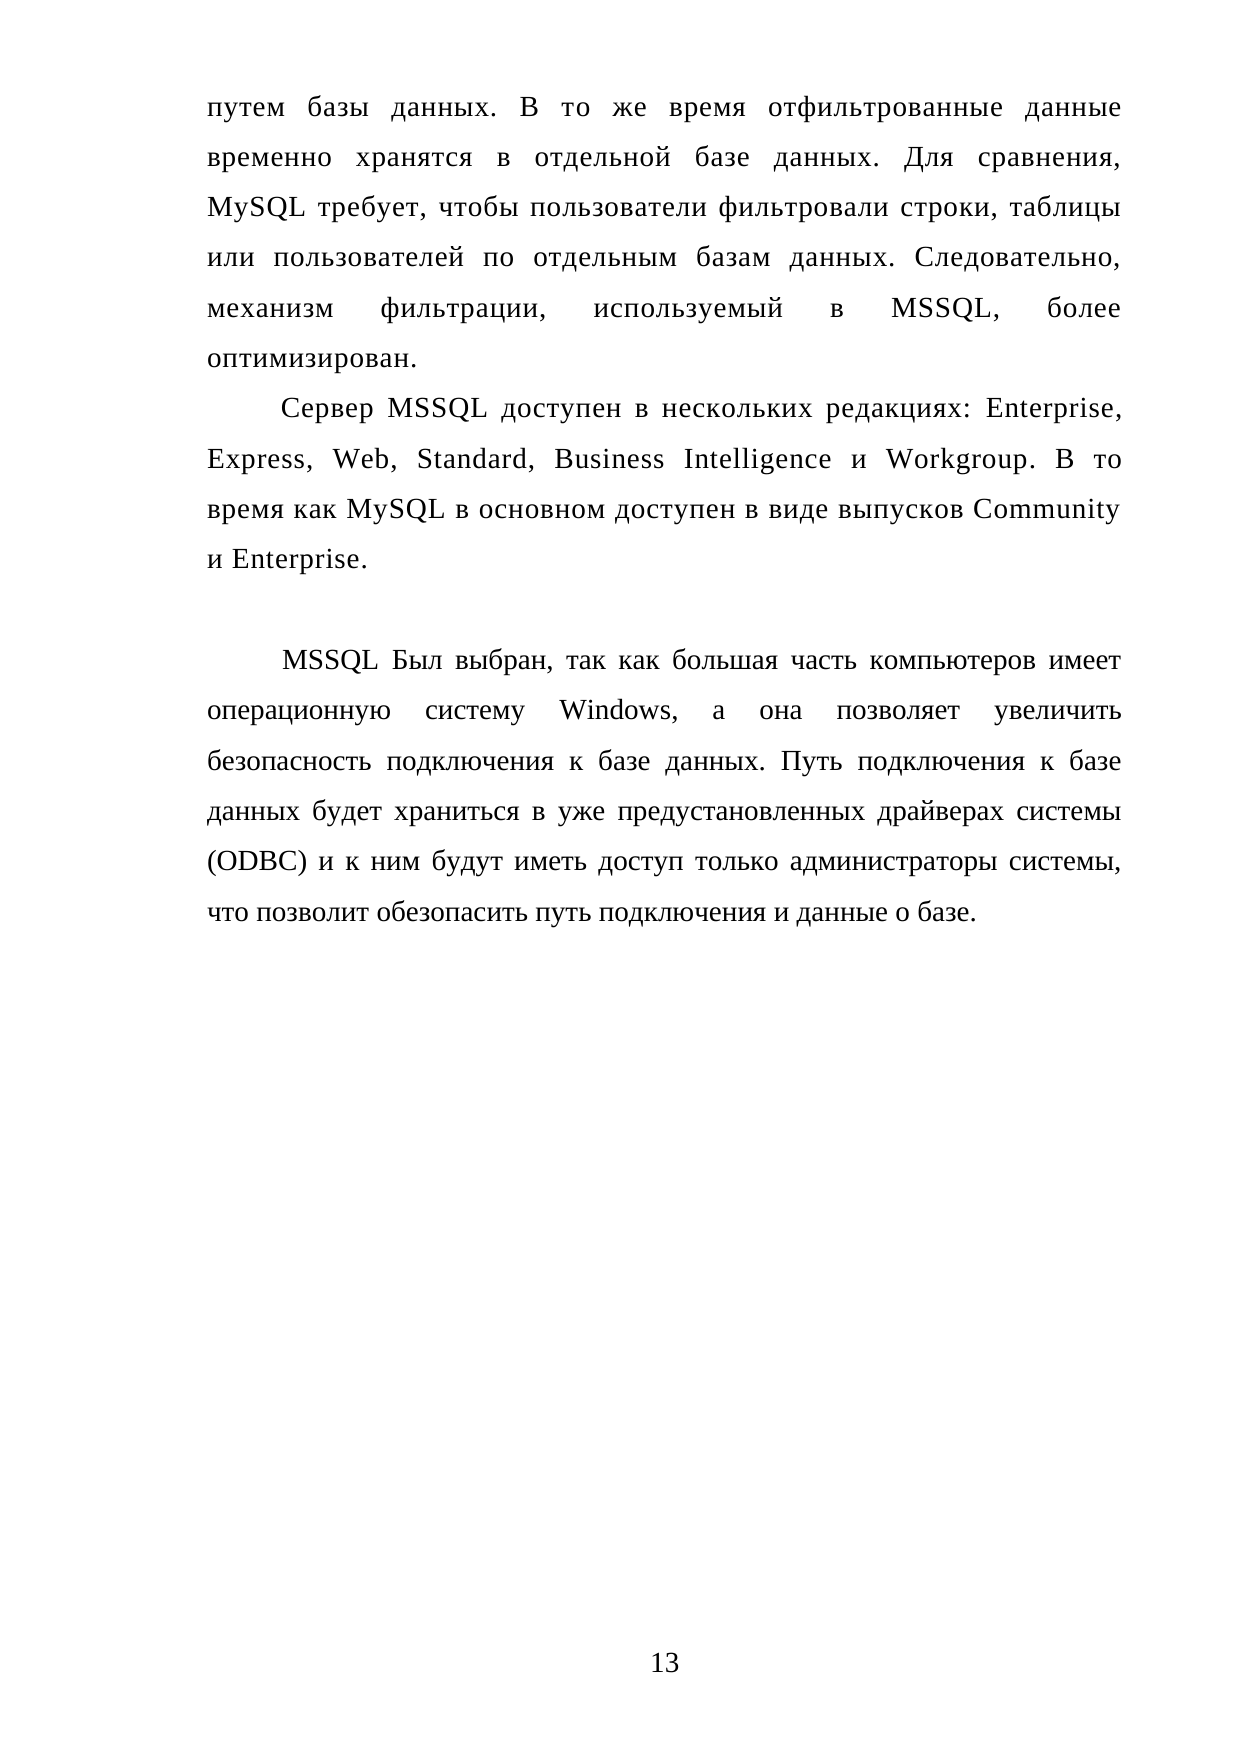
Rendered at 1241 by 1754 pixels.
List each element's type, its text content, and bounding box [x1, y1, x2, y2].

text Сервер MSSQL доступен в нескольких редакциях: Enterprise, Express, Web, Standard, Business Intelligence и Workgroup. В то время как MySQL в основном доступен в виде выпусков Community и Enterprise. [207, 391, 1122, 575]
text MSSQL Был выбран, так как большая часть компьютеров имеет операционную систему Windows, а она позволяет увеличить безопасность подключения к базе данных. Путь подключения к базе данных будет храниться в уже предустановленных драйверах системы (ODBC) и к ним будут иметь доступ только администраторы системы, что позволит обезопасить путь подключения и данные о базе. [207, 642, 1122, 927]
